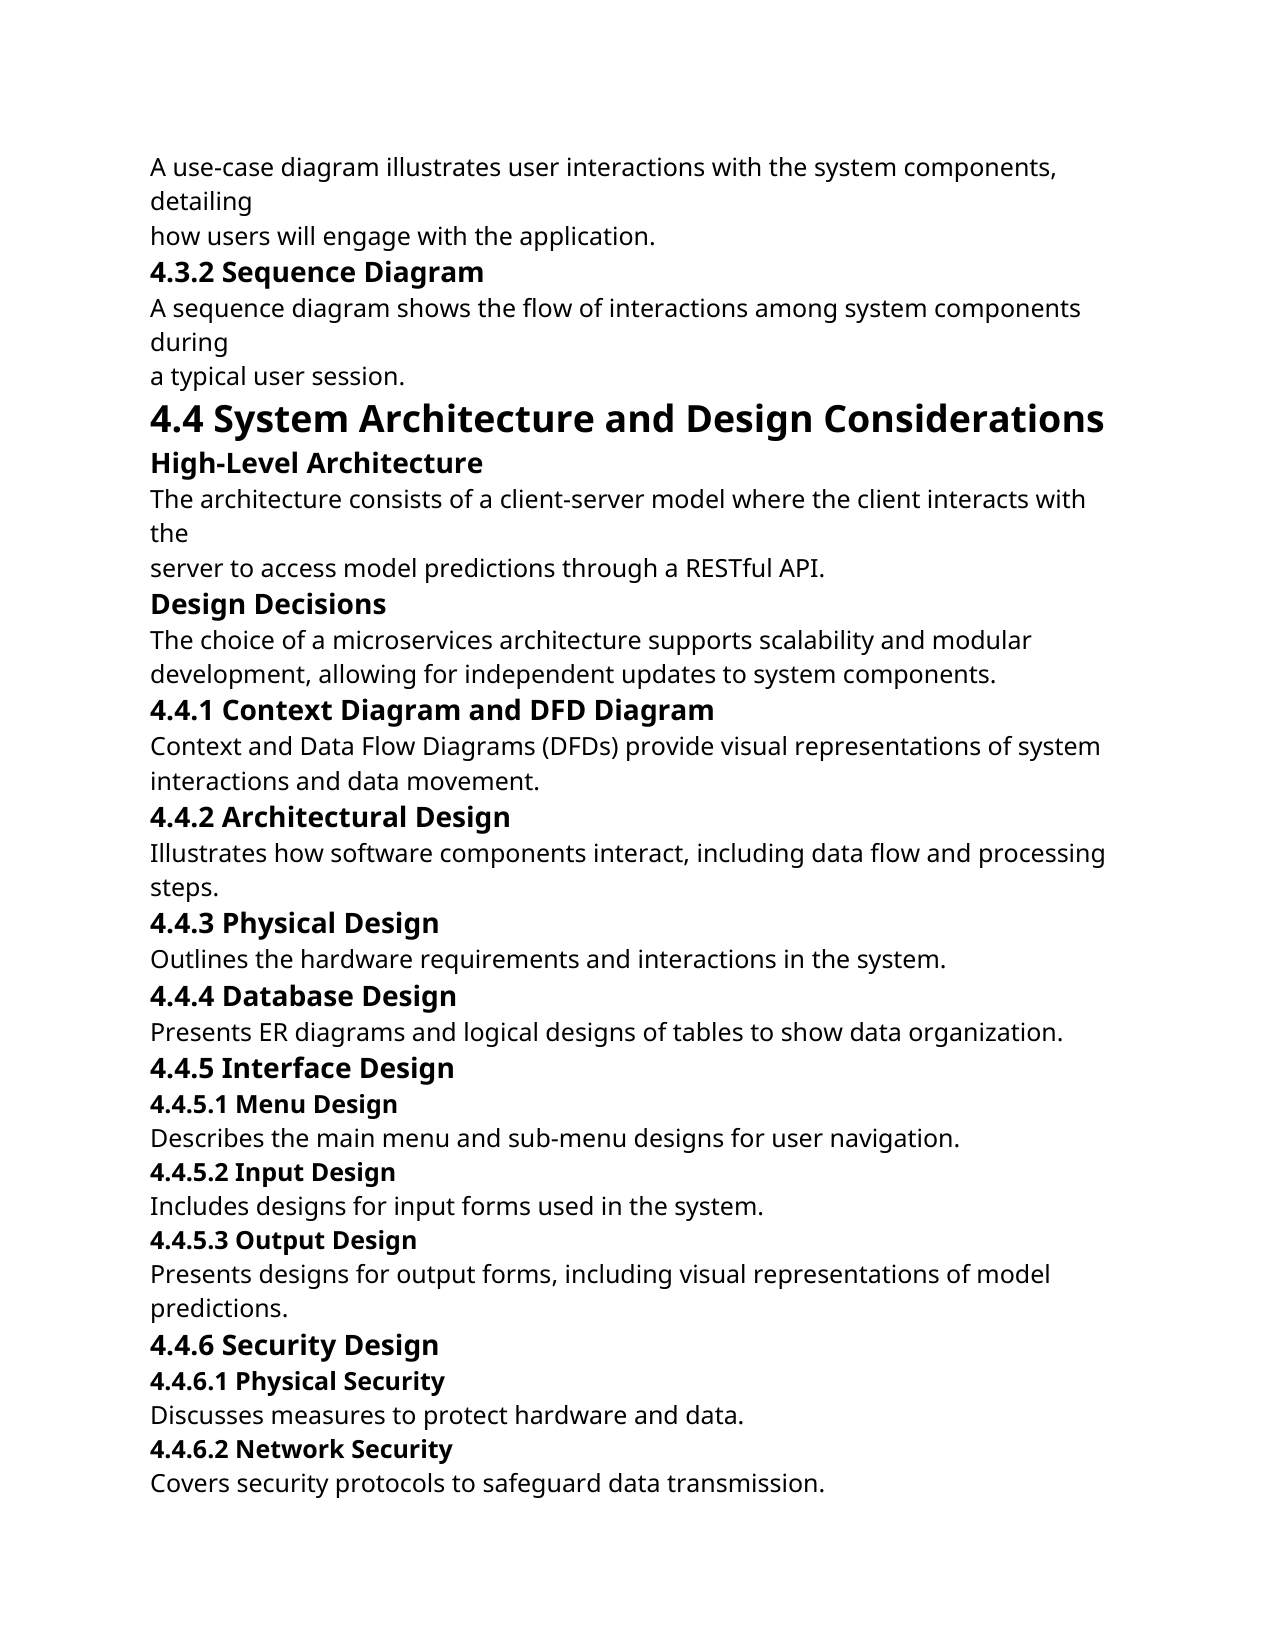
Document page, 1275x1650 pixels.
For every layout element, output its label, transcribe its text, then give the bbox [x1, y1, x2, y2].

text Describes the main menu and sub-menu designs for user navigation. [150, 1121, 1125, 1155]
text predictions. [150, 1291, 1125, 1325]
text 4.4.4 Database Design [150, 976, 1125, 1014]
text 4.4.2 Architectural Design [150, 797, 1125, 836]
text Discusses measures to protect hardware and data. [150, 1398, 1125, 1432]
text Covers security protocols to safeguard data transmission. [150, 1466, 1125, 1500]
text A use-case diagram illustrates user interactions with the system components, detailing [150, 150, 1125, 218]
text 4.4.6.2 Network Security [150, 1432, 1125, 1466]
text Illustrates how software components interact, including data flow and processing [150, 836, 1125, 869]
text steps. [150, 869, 1125, 904]
text High-Level Architecture [150, 444, 1125, 482]
text 4.4.3 Physical Design [150, 904, 1125, 942]
text 4.4.5.1 Menu Design [150, 1087, 1125, 1121]
text 4.3.2 Sequence Diagram [150, 252, 1125, 291]
text 4.4.5 Interface Design [150, 1048, 1125, 1087]
text 4.4.6 Security Design [150, 1325, 1125, 1363]
text 4.4.5.3 Output Design [150, 1223, 1125, 1257]
text a typical user session. [150, 359, 1125, 393]
text Presents ER diagrams and logical designs of tables to show data organization. [150, 1014, 1125, 1048]
text Includes designs for input forms used in the system. [150, 1189, 1125, 1223]
text 4.4 System Architecture and Design Considerations [150, 393, 1125, 444]
text The choice of a microservices architecture supports scalability and modular [150, 623, 1125, 657]
text 4.4.5.2 Input Design [150, 1155, 1125, 1189]
text Context and Data Flow Diagrams (DFDs) provide visual representations of system [150, 729, 1125, 763]
text Presents designs for output forms, including visual representations of model [150, 1257, 1125, 1291]
text Design Decisions [150, 584, 1125, 623]
text 4.4.6.1 Physical Security [150, 1363, 1125, 1398]
text interactions and data movement. [150, 763, 1125, 797]
text 4.4.1 Context Diagram and DFD Diagram [150, 691, 1125, 729]
text The architecture consists of a client-server model where the client interacts with the [150, 482, 1125, 550]
text development, allowing for independent updates to system components. [150, 657, 1125, 691]
text A sequence diagram shows the flow of interactions among system components during [150, 291, 1125, 359]
text Outlines the hardware requirements and interactions in the system. [150, 942, 1125, 976]
text how users will engage with the application. [150, 218, 1125, 252]
text server to access model predictions through a RESTful API. [150, 550, 1125, 584]
